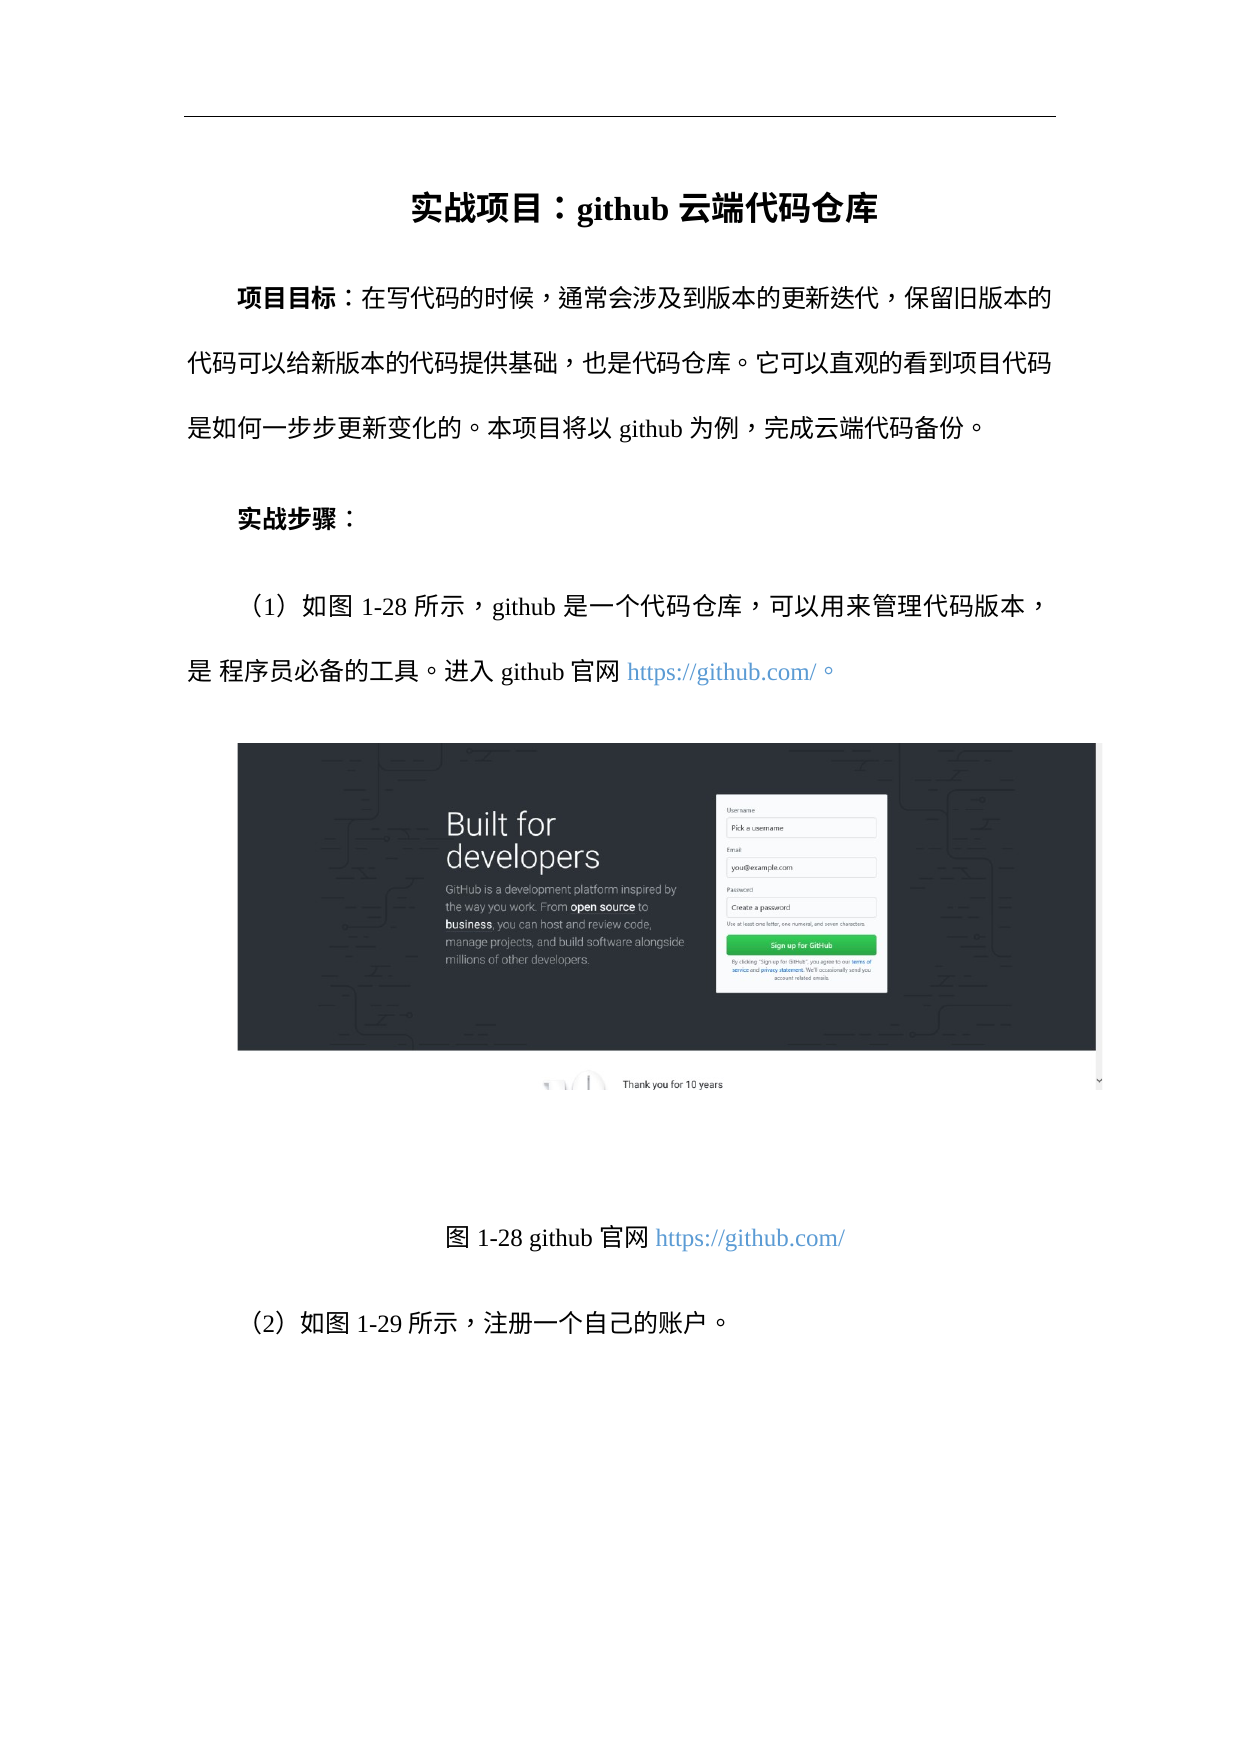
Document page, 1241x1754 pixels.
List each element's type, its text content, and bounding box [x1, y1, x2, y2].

text （2）如图 1-29 所示，注册一个自己的账户。 [237, 1306, 1100, 1340]
text 图 1-28 github 官网 https://github.com/ [445, 1220, 1100, 1254]
text 实战项目：github 云端代码仓库 [187, 184, 1100, 230]
text 实战步骤： [237, 502, 1100, 536]
picture [237, 743, 1103, 1090]
text （1）如图 1-28 所示，github 是一个代码仓库，可以用来管理代码版本，是 程序员必备的工具。进入 github 官网 https://github.com/。 [187, 588, 1053, 687]
text 项目目标：在写代码的时候，通常会涉及到版本的更新迭代，保留旧版本的 代码可以给新版本的代码提供基础，也是代码仓库。它可以直观的看到项目代码 是如何一步步更新变化的。本项目将以 github 为例，完成云端代码备份。 [187, 281, 1053, 445]
